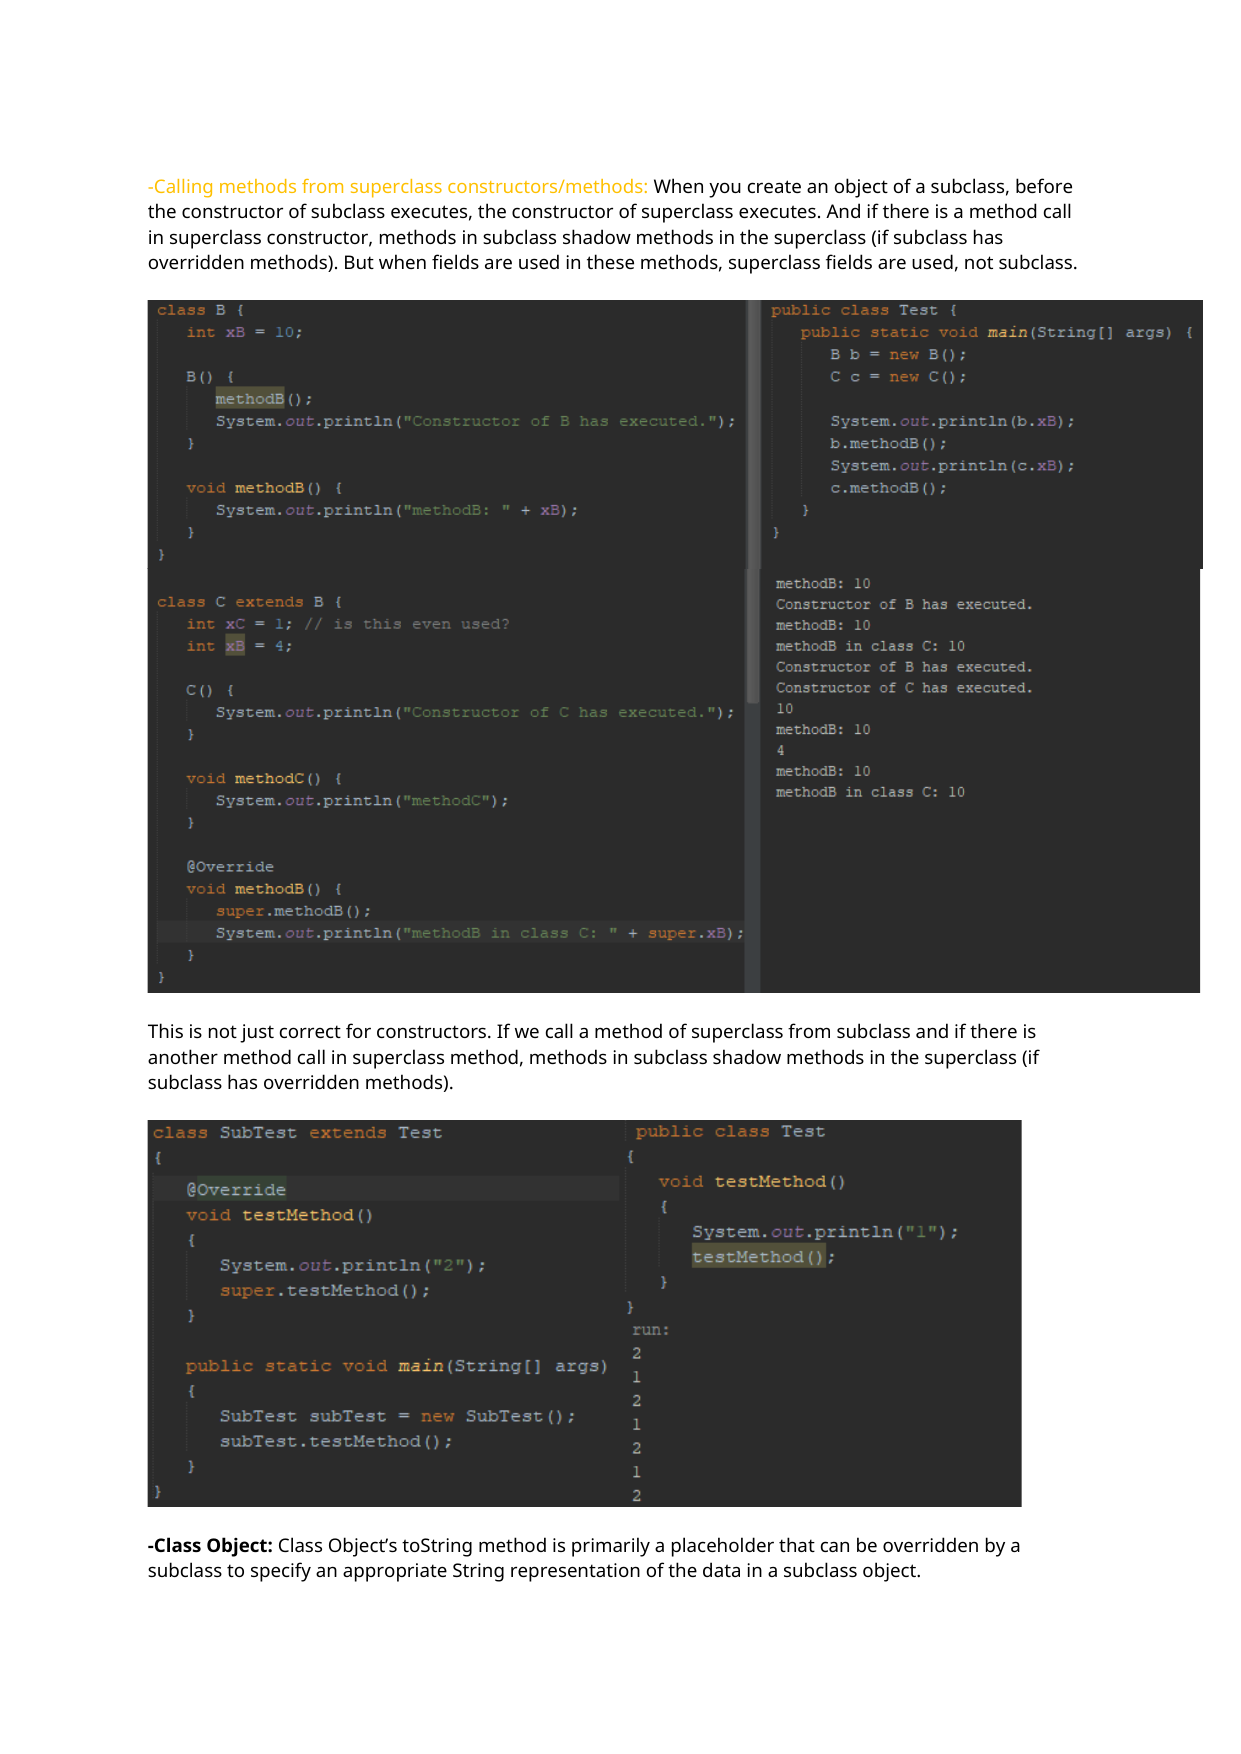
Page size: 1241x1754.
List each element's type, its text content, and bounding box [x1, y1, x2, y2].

picture [147, 1120, 1022, 1507]
text This is not just correct for constructors. If we call a method of superclass from subclass and if there is another method call in superclass method, methods in subclass shadow methods in the superclass (if subclass has overridden methods). [148, 1018, 1093, 1095]
text -Class Object: Class Object’s toString method is primarily a placeholder that can be overridden by a subclass to specify an appropriate String representation of the data in a subclass object. [148, 1532, 1093, 1583]
picture [147, 300, 1203, 993]
